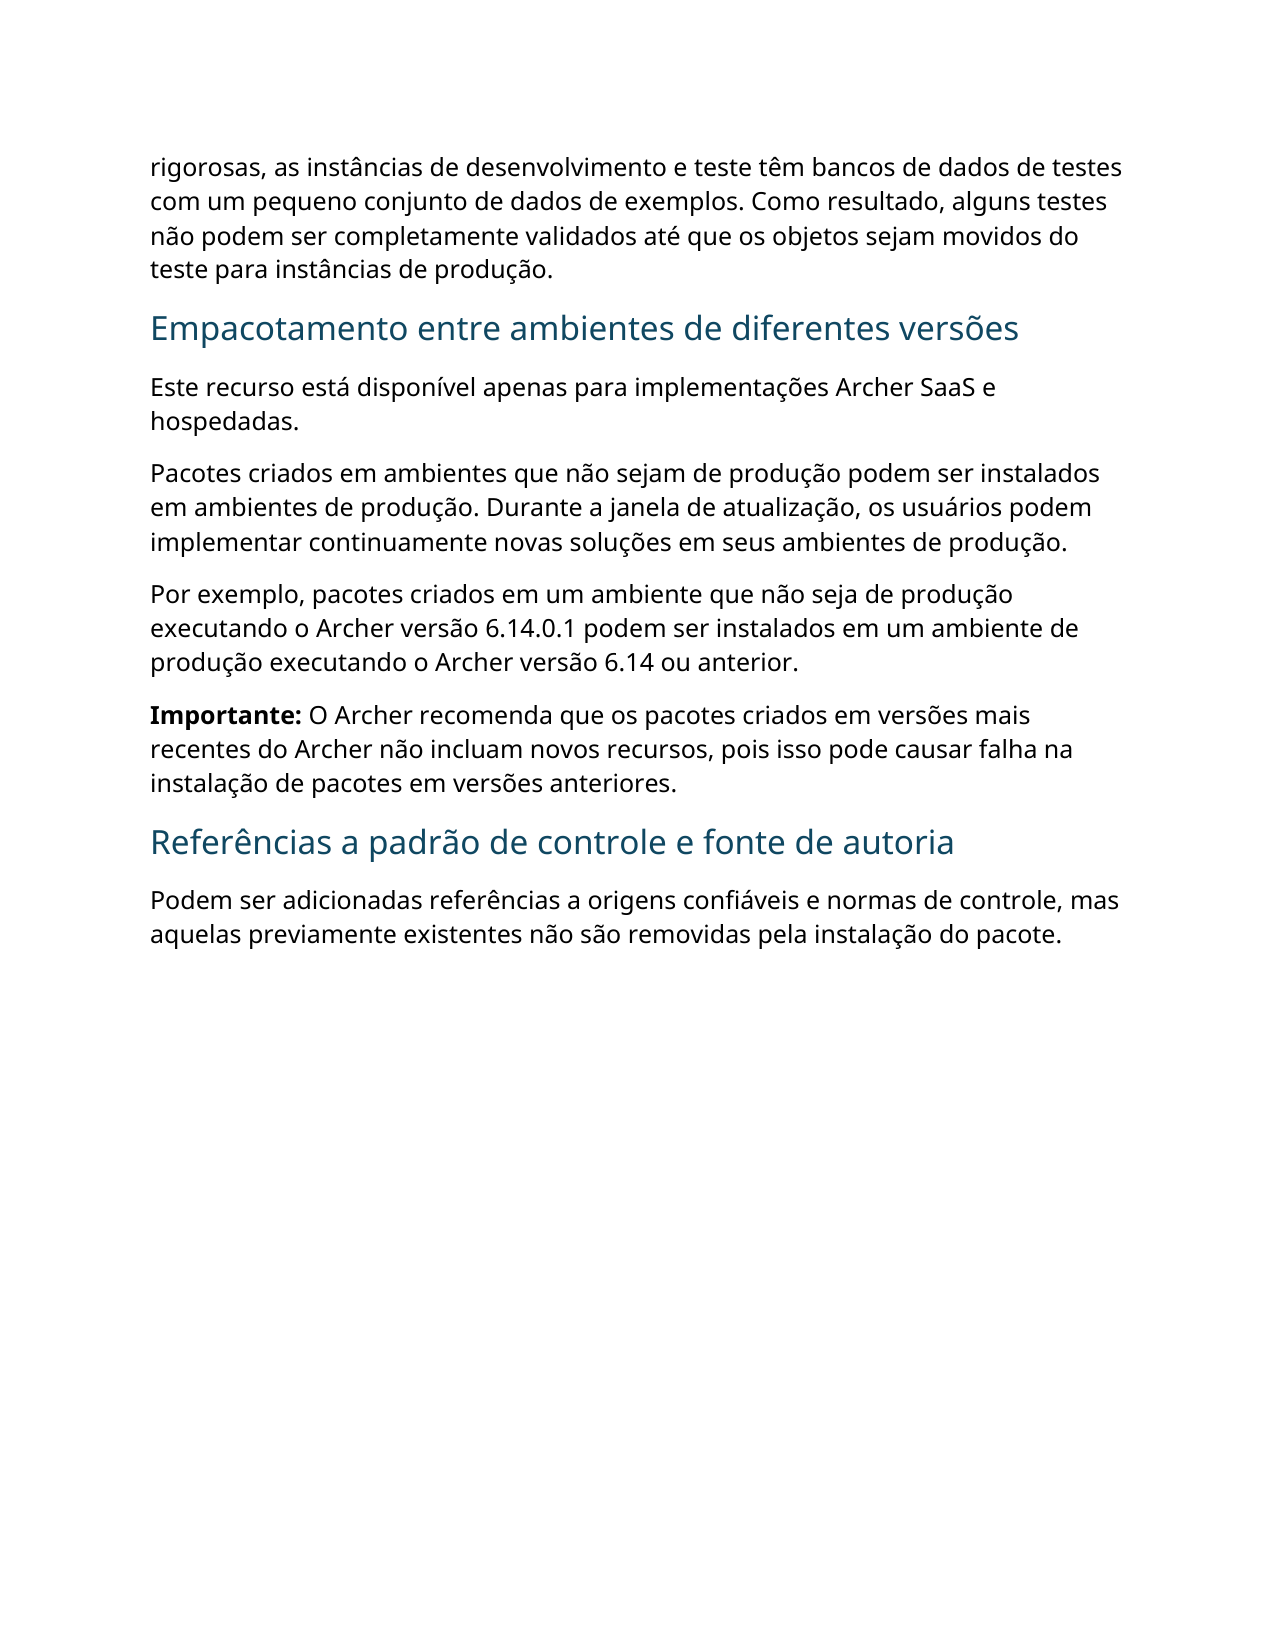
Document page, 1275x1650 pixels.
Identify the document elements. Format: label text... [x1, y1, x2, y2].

subtitle Empacotamento entre ambientes de diferentes versões [150, 305, 1125, 350]
text Importante: O Archer recomenda que os pacotes criados em versões mais recentes do Archer não incluam novos recursos, pois isso pode causar falha na instalação de pacotes em versões anteriores. [150, 698, 1125, 800]
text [150, 150, 1125, 286]
text Podem ser adicionadas referências a origens confiáveis e normas de controle, mas aquelas previamente existentes não são removidas pela instalação do pacote. [150, 883, 1125, 951]
text Por exemplo, pacotes criados em um ambiente que não seja de produção executando o Archer versão 6.14.0.1 podem ser instalados em um ambiente de produção executando o Archer versão 6.14 ou anterior. [150, 577, 1125, 679]
text Este recurso está disponível apenas para implementações Archer SaaS e hospedadas. [150, 369, 1125, 437]
text Pacotes criados em ambientes que não sejam de produção podem ser instalados em ambientes de produção. Durante a janela de atualização, os usuários podem implementar continuamente novas soluções em seus ambientes de produção. [150, 456, 1125, 558]
subtitle Referências a padrão de controle e fonte de autoria [150, 819, 1125, 864]
